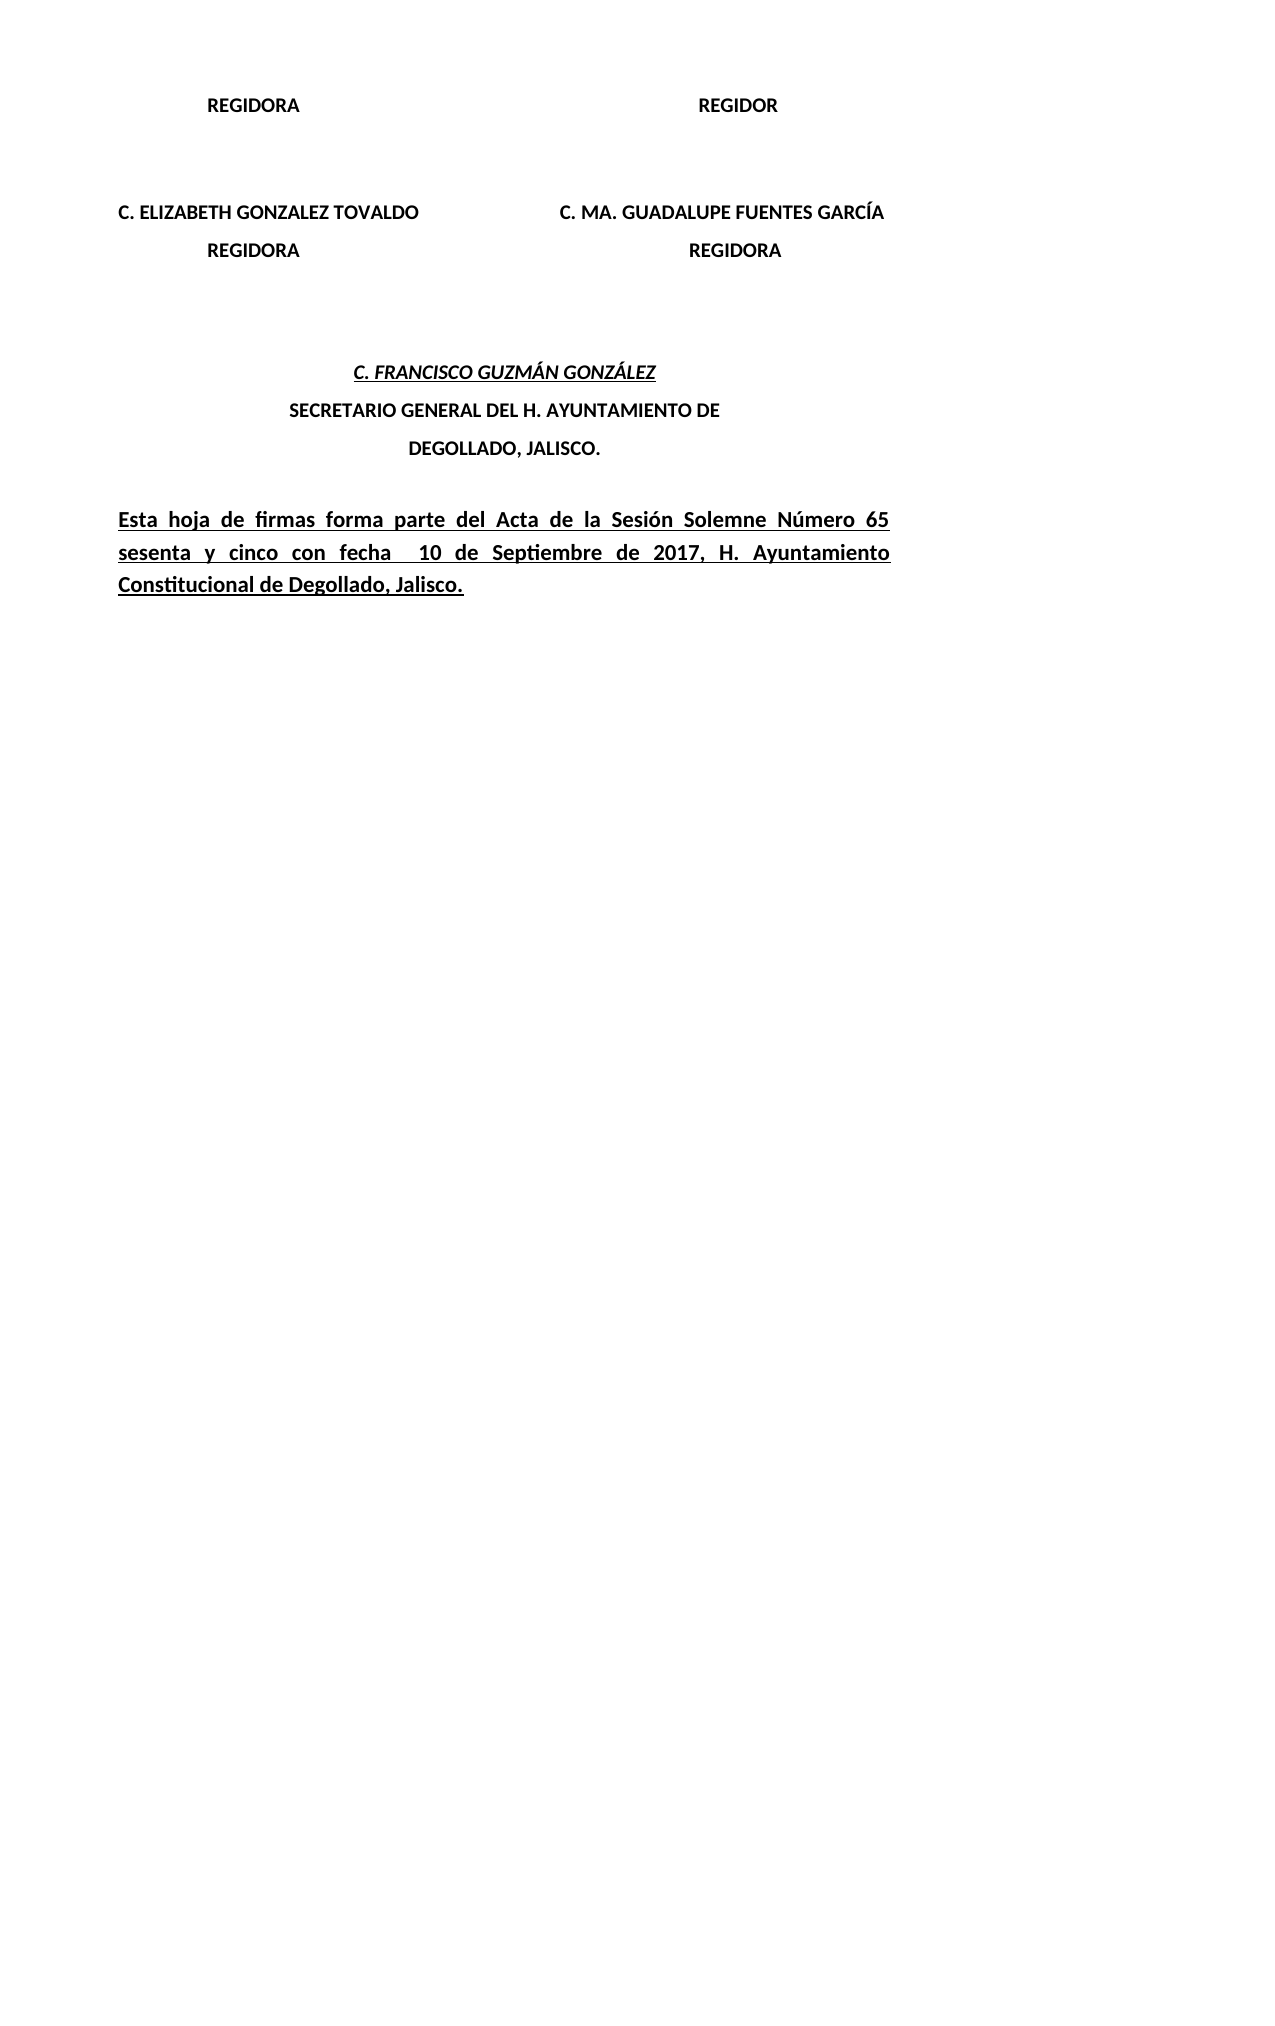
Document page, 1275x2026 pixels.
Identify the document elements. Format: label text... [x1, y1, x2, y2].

text C. FRANCISCO GUZMÁN GONZÁLEZ [118, 359, 891, 384]
text REGIDORA REGIDORA [118, 237, 891, 262]
text DEGOLLADO, JALISCO. [118, 435, 891, 461]
text C. ELIZABETH GONZALEZ TOVALDO C. MA. GUADALUPE FUENTES GARCÍA [118, 199, 891, 224]
text Esta hoja de firmas forma parte del Acta de la Sesión Solemne Número 65 sesenta y cinco con fecha 10 de Septiembre de 2017, H. Ayuntamiento Constitucional de Degollado, Jalisco. [118, 506, 891, 562]
text Esta hoja de firmas forma parte del Acta de la Sesión Solemne Número 65 sesenta y cinco con fecha 10 de Septiembre de 2017, H. Ayuntamiento Constitucional de Degollado, Jalisco. [118, 563, 891, 598]
text SECRETARIO GENERAL DEL H. AYUNTAMIENTO DE [118, 397, 891, 423]
text REGIDORA REGIDOR [118, 92, 891, 118]
